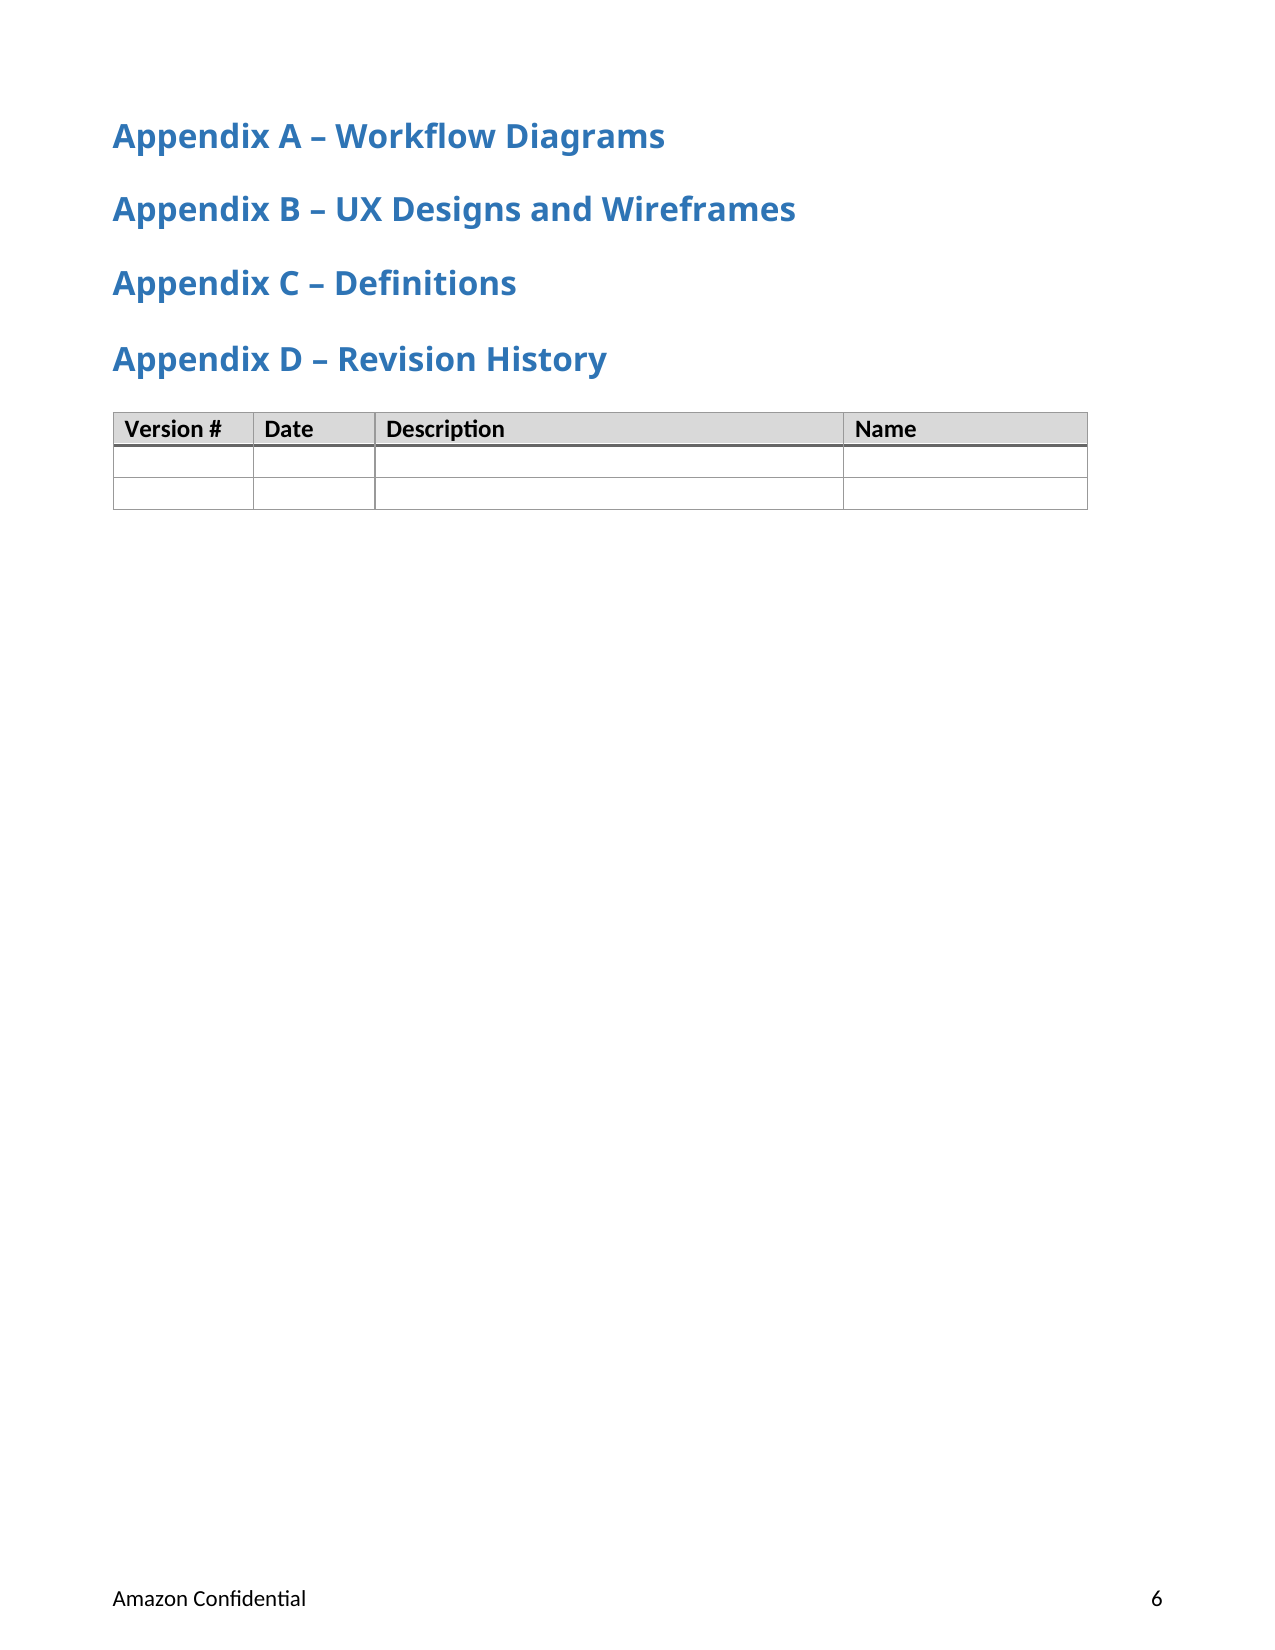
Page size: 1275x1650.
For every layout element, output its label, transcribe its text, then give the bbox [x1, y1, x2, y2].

table_cell [844, 478, 1087, 509]
table_cell [254, 447, 374, 477]
subtitle Appendix B – UX Designs and Wireframes [112, 186, 1162, 231]
subtitle Appendix A – Workflow Diagrams [112, 112, 1162, 158]
table_header Description [376, 413, 843, 443]
table_cell [376, 447, 843, 477]
table_cell [254, 478, 374, 509]
table_header Date [254, 413, 374, 443]
table_cell [844, 447, 1087, 477]
subtitle Appendix D – Revision History [112, 336, 1162, 381]
table_header Name [844, 413, 1087, 443]
table_header Version # [114, 413, 253, 443]
table_cell [114, 447, 253, 477]
table_cell [376, 478, 843, 509]
table_cell [114, 478, 253, 509]
subtitle Appendix C – Definitions [112, 259, 1162, 305]
